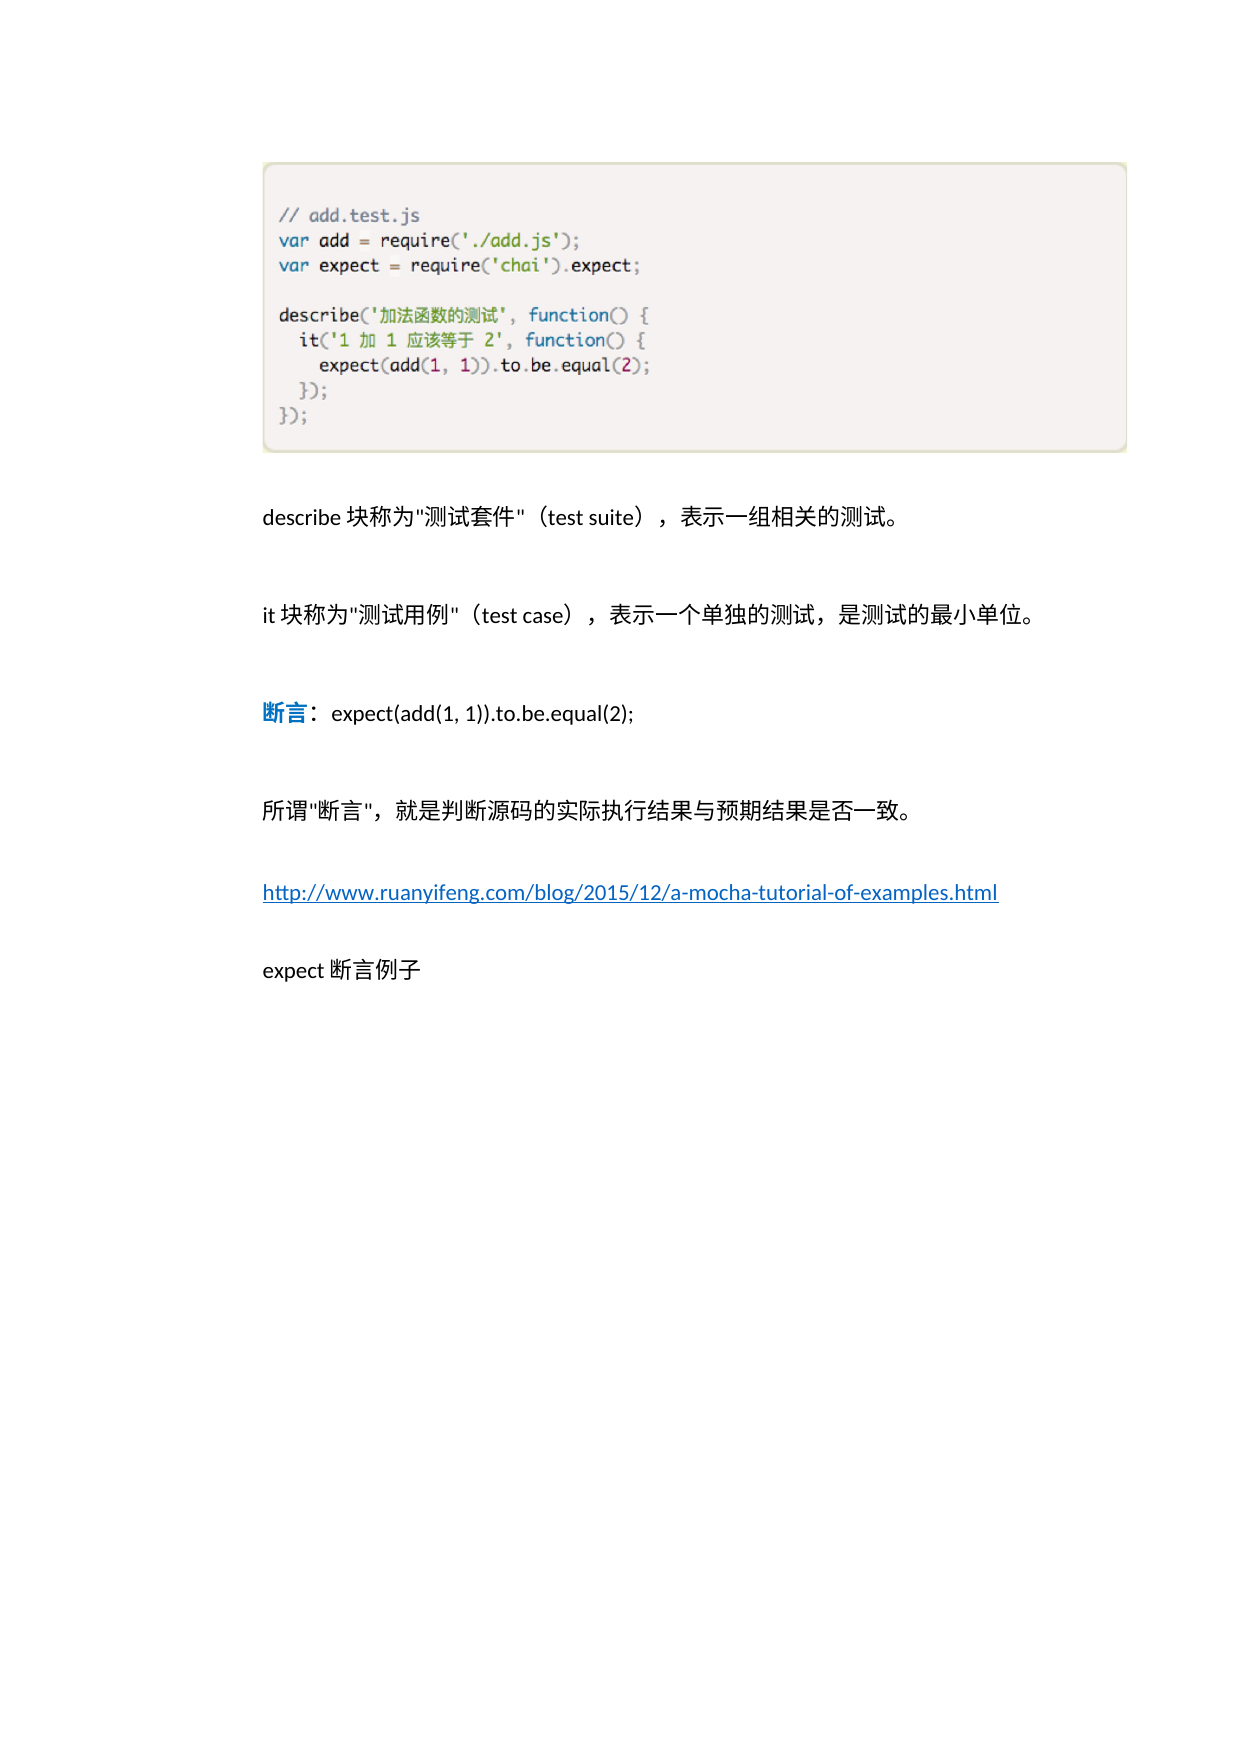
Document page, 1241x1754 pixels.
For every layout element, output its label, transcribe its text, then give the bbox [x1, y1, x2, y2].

list 断言：expect(add(1, 1)).to.be.equal(2); [262, 679, 1053, 744]
list 所谓"断言"，就是判断源码的实际执行结果与预期结果是否一致。 [262, 777, 1053, 842]
picture [262, 162, 1128, 453]
list it块称为"测试用例"（test case），表示一个单独的测试，是测试的最小单位。 [262, 581, 1053, 646]
list expect断言例子 [262, 936, 1053, 1001]
list http://www.ruanyifeng.com/blog/2015/12/a-mocha-tutorial-of-examples.html [262, 875, 1053, 908]
list describe块称为"测试套件"（test suite），表示一组相关的测试。 [262, 482, 1053, 547]
